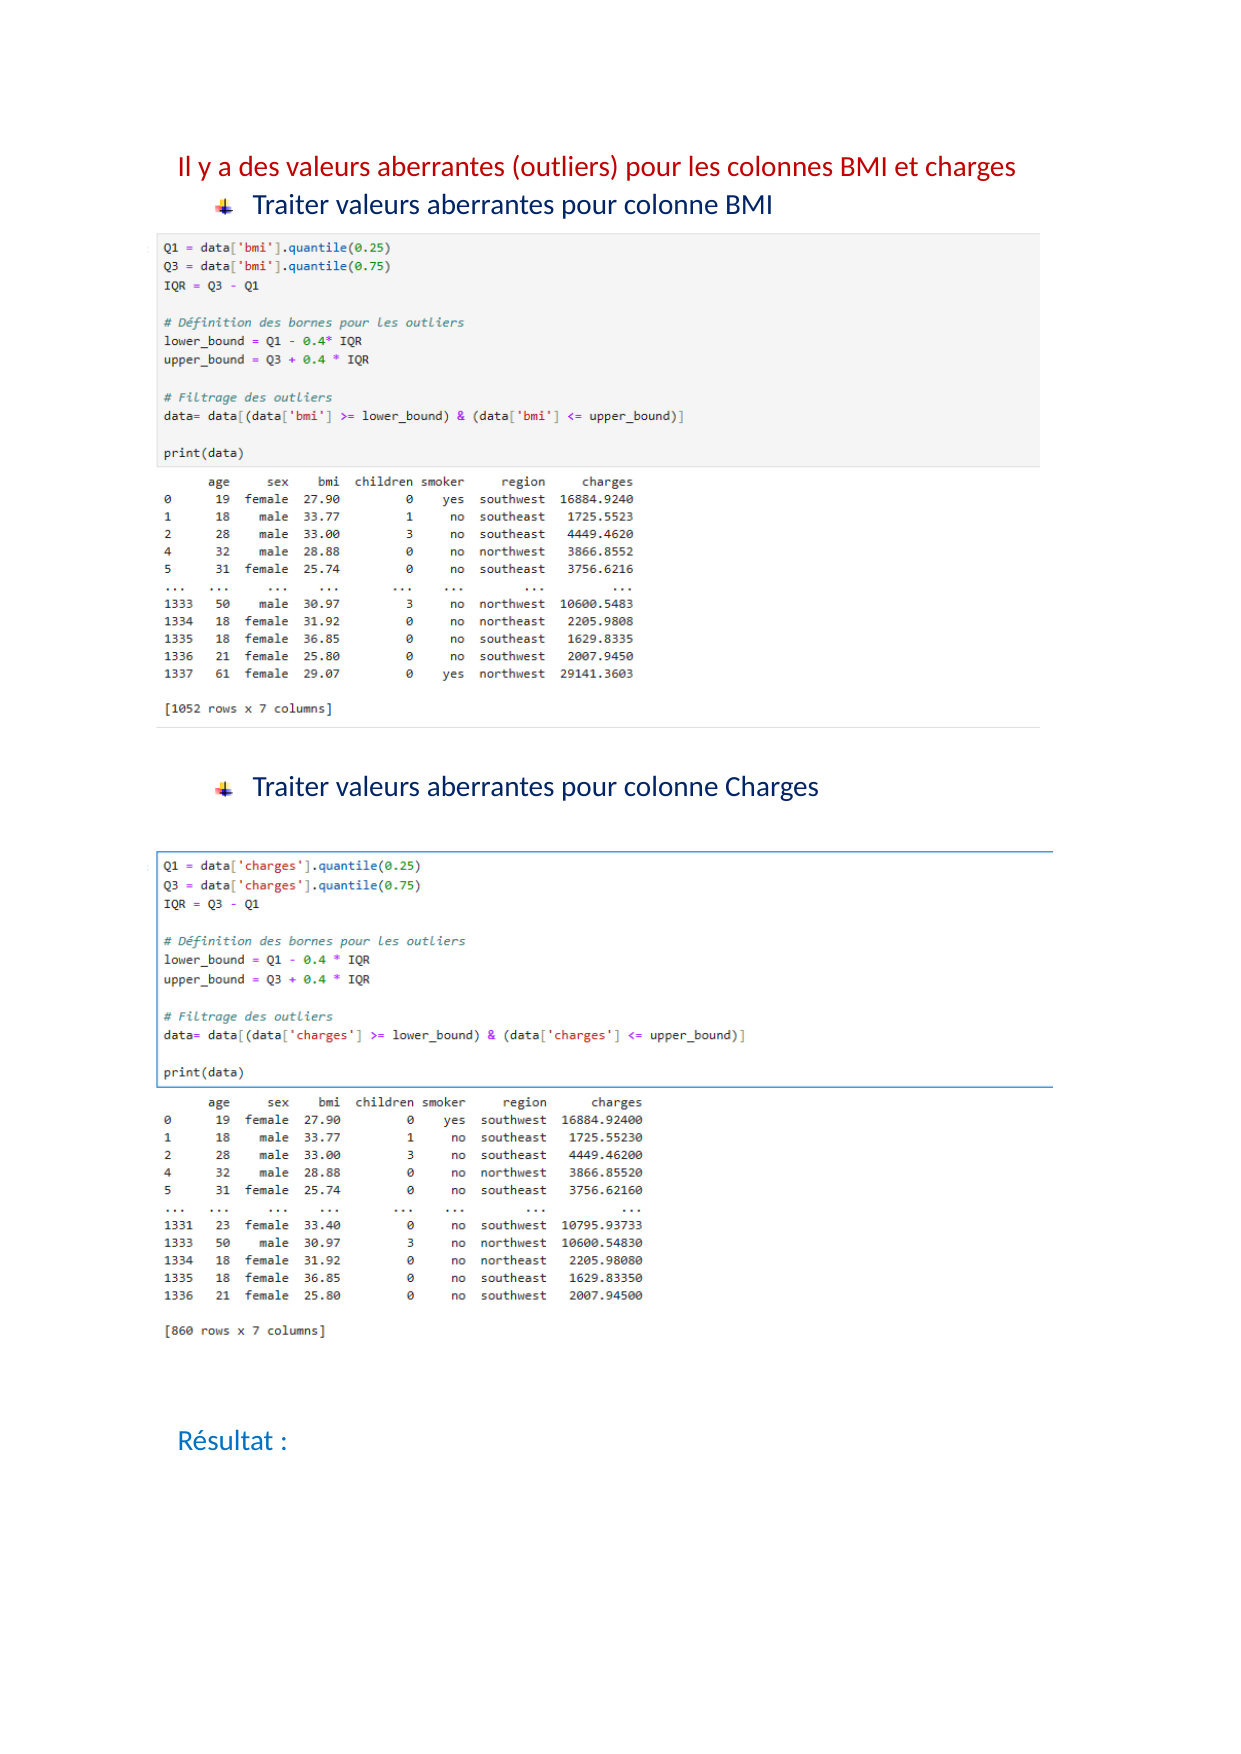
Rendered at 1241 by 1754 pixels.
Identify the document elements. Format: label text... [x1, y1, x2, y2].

picture [147, 224, 1040, 728]
picture [215, 197, 233, 215]
list Traiter valeurs aberrantes pour colonne Charges [215, 768, 1093, 804]
text Résultat : [177, 1422, 1093, 1458]
text Il y a des valeurs aberrantes (outliers) pour les colonnes BMI et charges [177, 148, 1093, 183]
picture [215, 780, 233, 797]
picture [147, 845, 1053, 1344]
list Traiter valeurs aberrantes pour colonne BMI [215, 186, 1093, 222]
